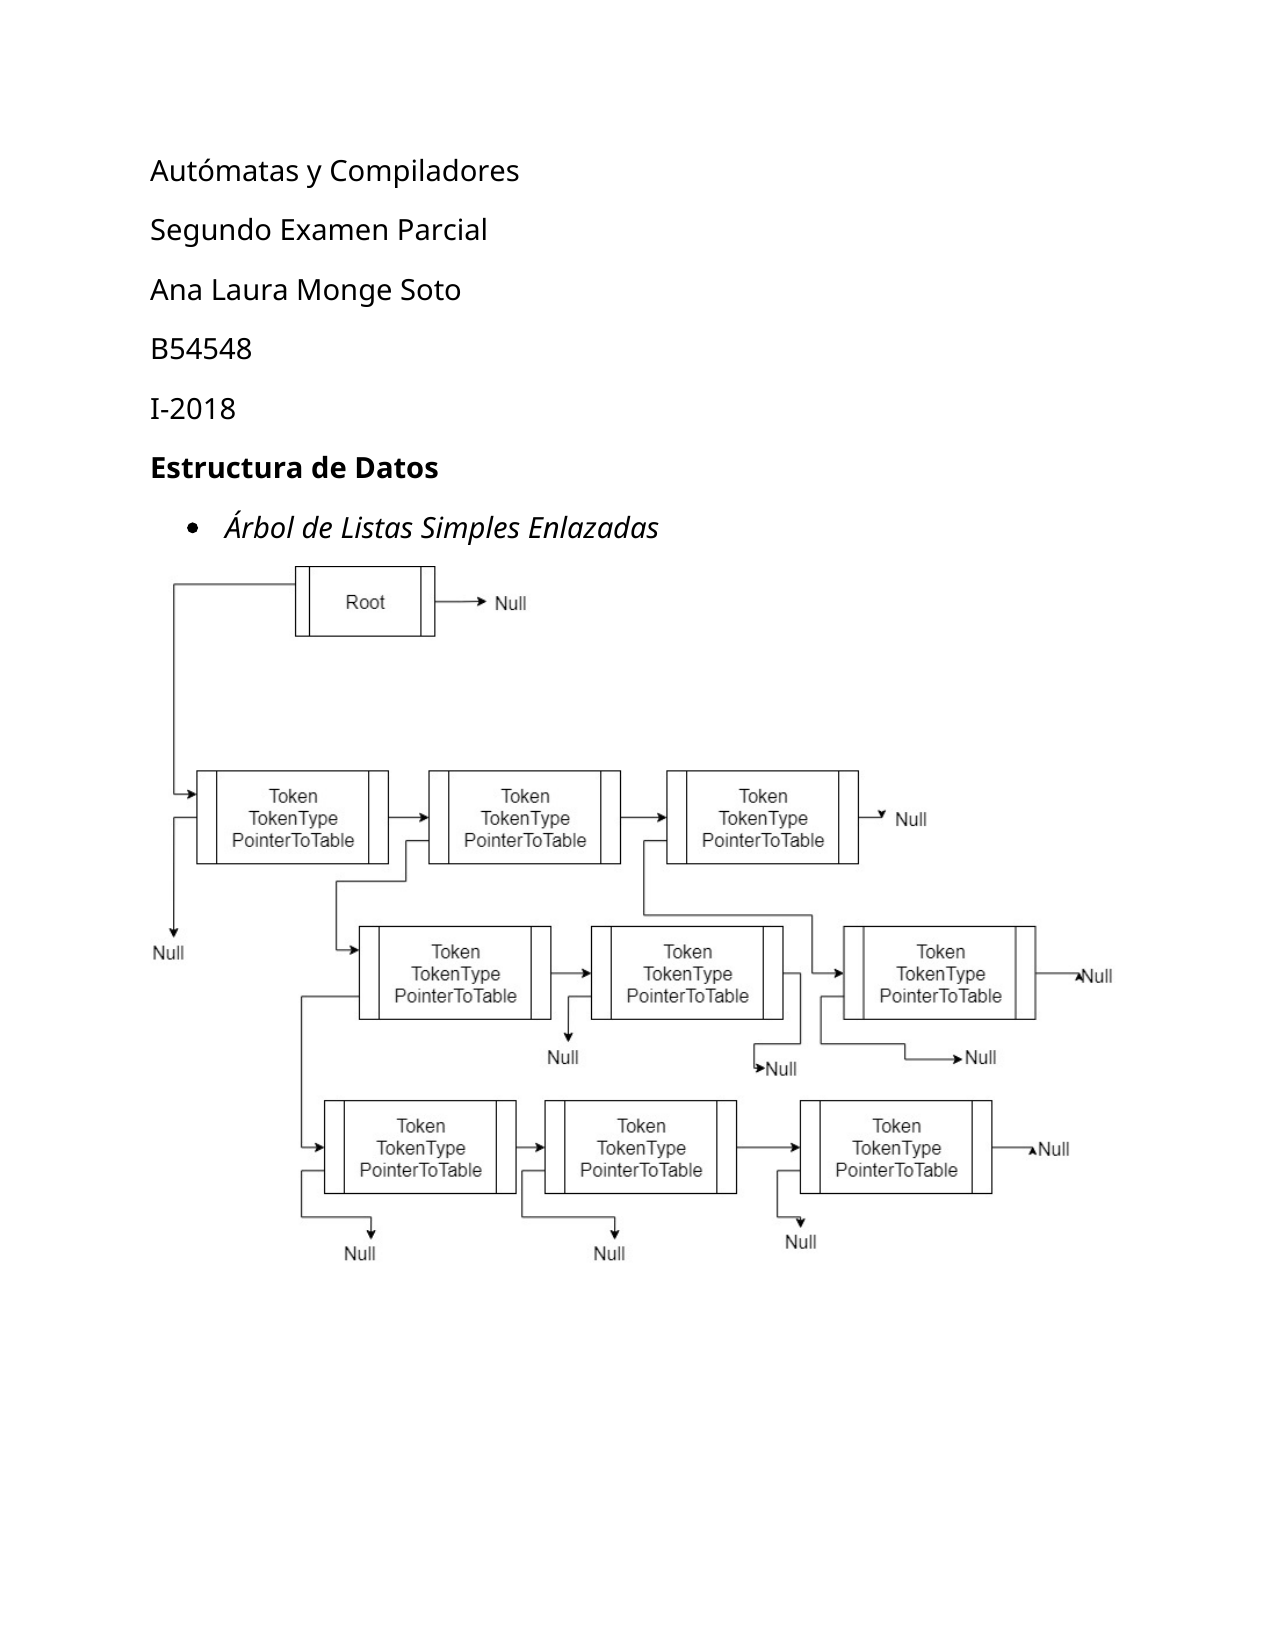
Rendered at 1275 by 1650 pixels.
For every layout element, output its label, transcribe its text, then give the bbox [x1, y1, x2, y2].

text Ana Laura Monge Soto [150, 269, 1125, 309]
text Autómatas y Compiladores [150, 150, 1125, 190]
text B54548 [150, 328, 1125, 368]
picture [150, 566, 1125, 1265]
text I-2018 [150, 388, 1125, 428]
text Estructura de Datos [150, 447, 1125, 487]
list Árbol de Listas Simples Enlazadas [187, 507, 1125, 547]
text Segundo Examen Parcial [150, 209, 1125, 249]
